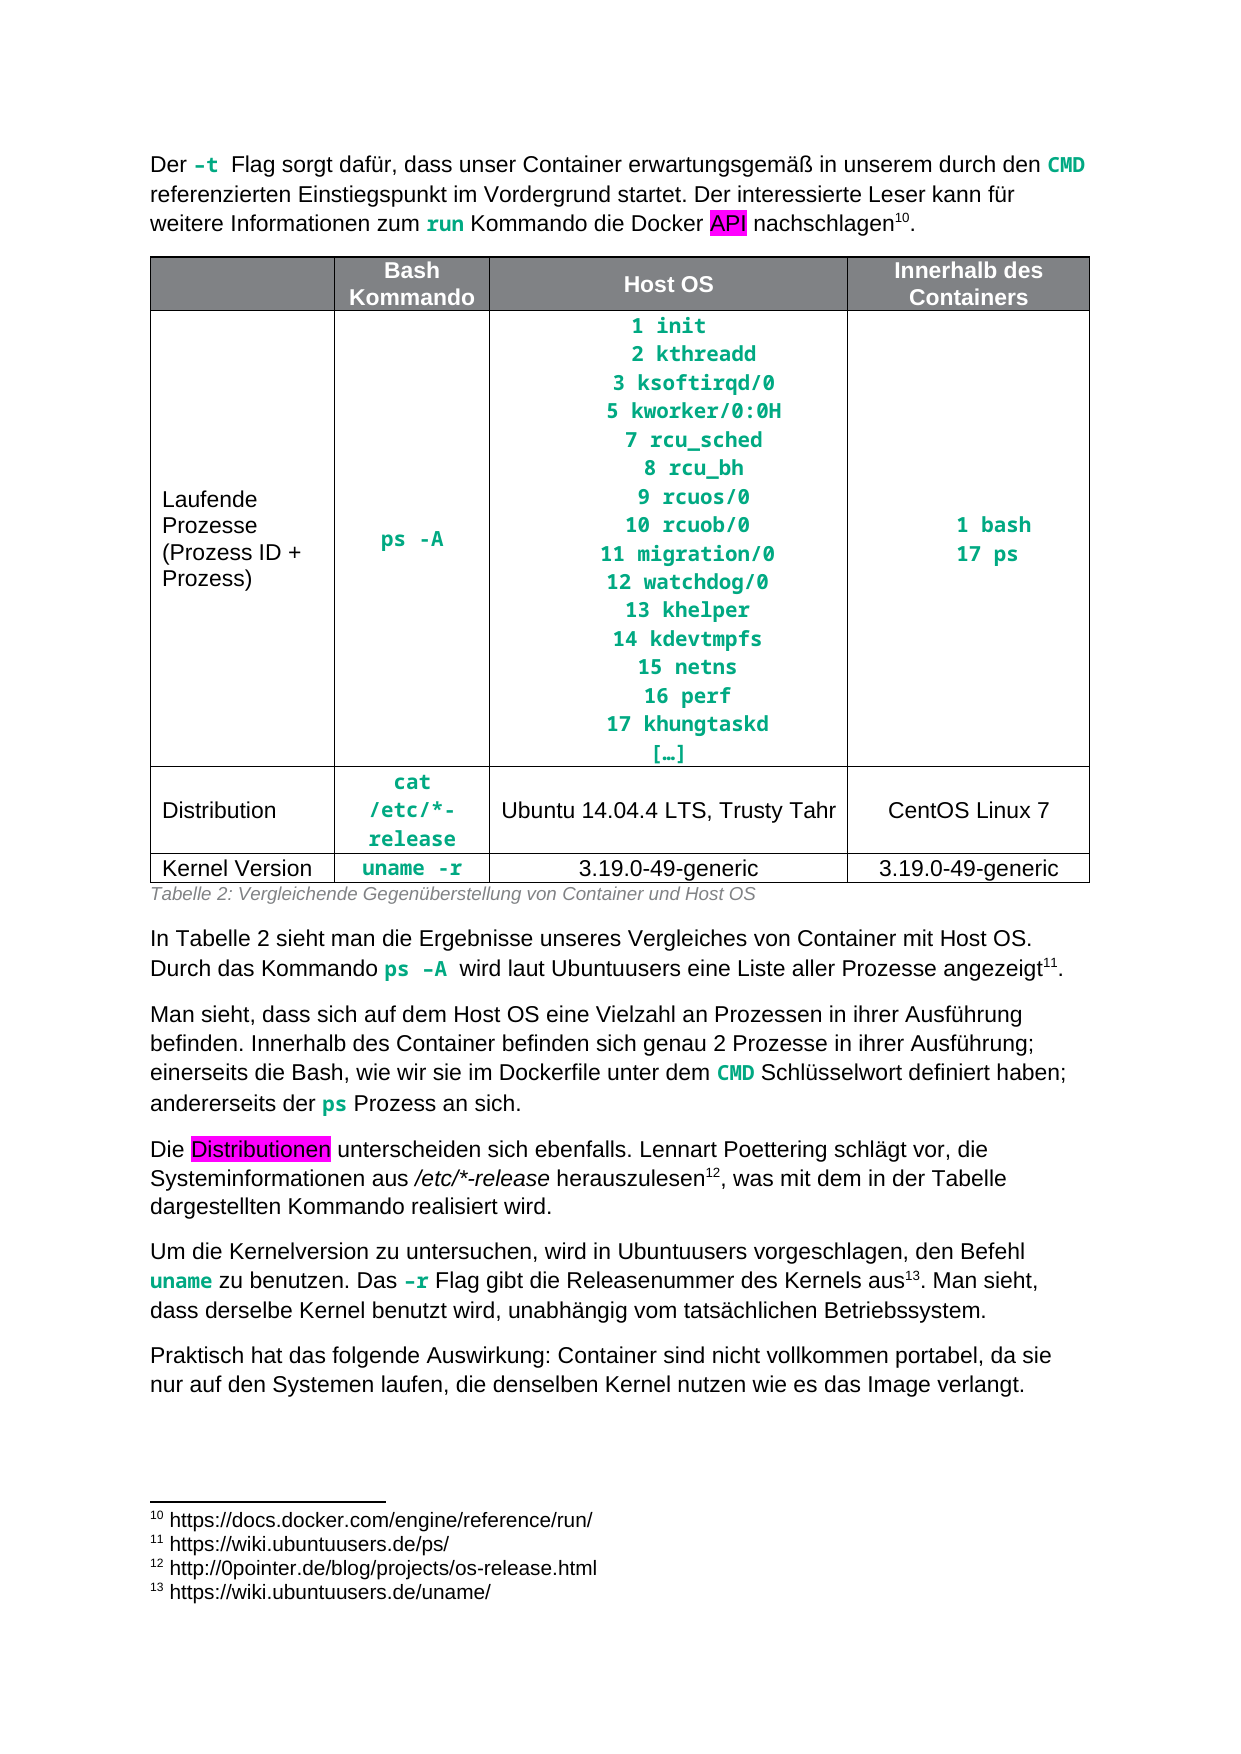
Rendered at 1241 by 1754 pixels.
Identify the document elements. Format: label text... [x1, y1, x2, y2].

table_header Innerhalb des Containers [848, 258, 1089, 310]
table_header [151, 258, 334, 310]
table_cell 1 bash 17 ps [848, 311, 1089, 766]
table_cell Laufende Prozesse (Prozess ID + Prozess) [151, 311, 334, 766]
text Tabelle 2: Vergleichende Gegenüberstellung von Container und Host OS [150, 883, 1090, 904]
table_cell Distribution [151, 767, 334, 852]
text Die Distributionen unterscheiden sich ebenfalls. Lennart Poettering schlägt vor, die Systeminformationen aus /etc/*-release herauszulesen, was mit dem in der Tabelle dargestellten Kommando realisiert wird. [150, 1136, 1090, 1219]
table_cell 3.19.0-49-generic [490, 854, 847, 882]
table_cell 3.19.0-49-generic [848, 854, 1089, 882]
table_cell Ubuntu 14.04.4 LTS, Trusty Tahr [490, 767, 847, 852]
text Praktisch hat das folgende Auswirkung: Container sind nicht vollkommen portabel, da sie nur auf den Systemen laufen, die denselben Kernel nutzen wie es das Image verlangt. [150, 1342, 1090, 1397]
table_cell uname -r [335, 854, 489, 882]
text Der –t Flag sorgt dafür, dass unser Container erwartungsgemäß in unserem durch den CMD referenzierten Einstiegspunkt im Vordergrund startet. Der interessierte Leser kann für weitere Informationen zum run Kommando die Docker API nachschlagen. [150, 150, 1090, 237]
text In Tabelle 2 sieht man die Ergebnisse unseres Vergleiches von Container mit Host OS. Durch das Kommando ps –A wird laut Ubuntuusers eine Liste aller Prozesse angezeigt. [150, 925, 1090, 982]
table_cell Kernel Version [151, 854, 334, 882]
text Um die Kernelversion zu untersuchen, wird in Ubuntuusers vorgeschlagen, den Befehl uname zu benutzen. Das –r Flag gibt die Releasenummer des Kernels aus. Man sieht, dass derselbe Kernel benutzt wird, unabhängig vom tatsächlichen Betriebssystem. [150, 1238, 1090, 1323]
table_header Host OS [490, 258, 847, 310]
table_cell CentOS Linux 7 [848, 767, 1089, 852]
text Man sieht, dass sich auf dem Host OS eine Vielzahl an Prozessen in ihrer Ausführung befinden. Innerhalb des Container befinden sich genau 2 Prozesse in ihrer Ausführung; einerseits die Bash, wie wir sie im Dockerfile unter dem CMD Schlüsselwort definiert haben; andererseits der ps Prozess an sich. [150, 1001, 1090, 1117]
table_header Bash Kommando [335, 258, 489, 310]
table_cell cat /etc/*-release [335, 767, 489, 852]
table_cell ps -A [335, 311, 489, 766]
